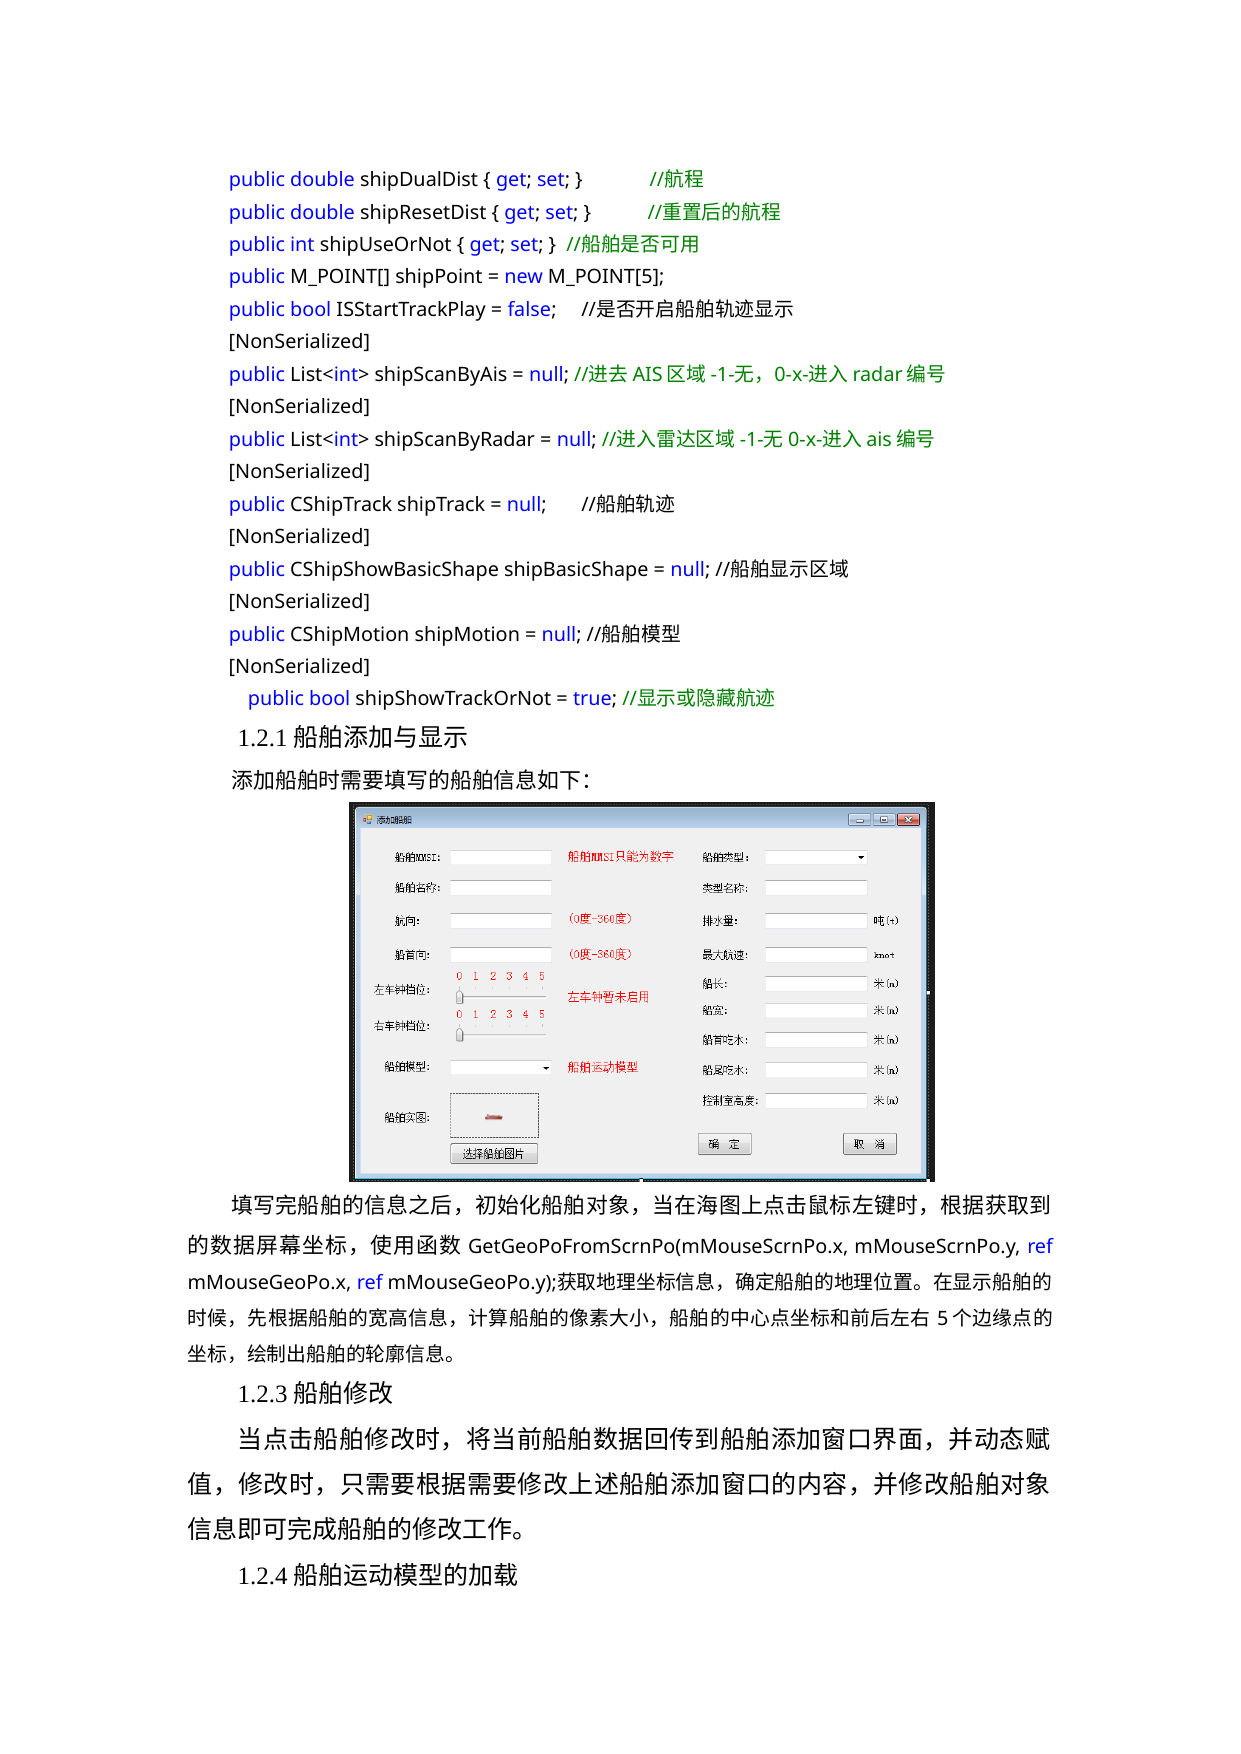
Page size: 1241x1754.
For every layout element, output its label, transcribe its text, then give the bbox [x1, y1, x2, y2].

picture [349, 802, 935, 1182]
text [NonSerialized] [187, 649, 1053, 682]
text public CShipShowBasicShape shipBasicShape = null; //船舶显示区域 [187, 552, 1053, 584]
text 添加船舶时需要填写的船舶信息如下： [187, 763, 1053, 795]
text public bool ISStartTrackPlay = false; //是否开启船舶轨迹显示 [187, 292, 1053, 324]
text public CShipMotion shipMotion = null; //船舶模型 [187, 617, 1053, 649]
text public List<int> shipScanByAis = null; //进去AIS区域 -1-无，0-x-进入radar编号 [187, 357, 1053, 389]
text public CShipTrack shipTrack = null; //船舶轨迹 [187, 487, 1053, 519]
text 填写完船舶的信息之后，初始化船舶对象，当在海图上点击鼠标左键时，根据获取到的数据屏幕坐标，使用函数GetGeoPoFromScrnPo(mMouseScrnPo.x, mMouseScrnPo.y, ref mMouseGeoPo.x, ref mMouseGeoPo.y);获取地理坐标信息，确定船舶的地理位置。在显示船舶的时候，先根据船舶的宽高信息，计算船舶的像素大小，船舶的中心点坐标和前后左右5个边缘点的坐标，绘制出船舶的轮廓信息。 [187, 1188, 1053, 1367]
text 当点击船舶修改时，将当前船舶数据回传到船舶添加窗口界面，并动态赋值，修改时，只需要根据需要修改上述船舶添加窗口的内容，并修改船舶对象信息即可完成船舶的修改工作。 [187, 1419, 1053, 1546]
text [NonSerialized] [187, 584, 1053, 617]
text [NonSerialized] [187, 454, 1053, 487]
text public bool shipShowTrackOrNot = true; //显示或隐藏航迹 [187, 682, 1053, 711]
text 1.2.1 船舶添加与显示 [187, 718, 1053, 754]
text [NonSerialized] [187, 389, 1053, 422]
text public int shipUseOrNot { get; set; } //船舶是否可用 [187, 227, 1053, 259]
text [NonSerialized] [187, 324, 1053, 357]
text 1.2.4 船舶运动模型的加载 [187, 1555, 1053, 1591]
text [NonSerialized] [187, 519, 1053, 552]
text public double shipDualDist { get; set; } //航程 [187, 162, 1053, 194]
text public M_POINT[] shipPoint = new M_POINT[5]; [187, 259, 1053, 292]
text public List<int> shipScanByRadar = null; //进入雷达区域 -1-无 0-x-进入ais编号 [187, 422, 1053, 454]
text public double shipResetDist { get; set; } //重置后的航程 [187, 194, 1053, 227]
text 1.2.3 船舶修改 [187, 1374, 1053, 1410]
